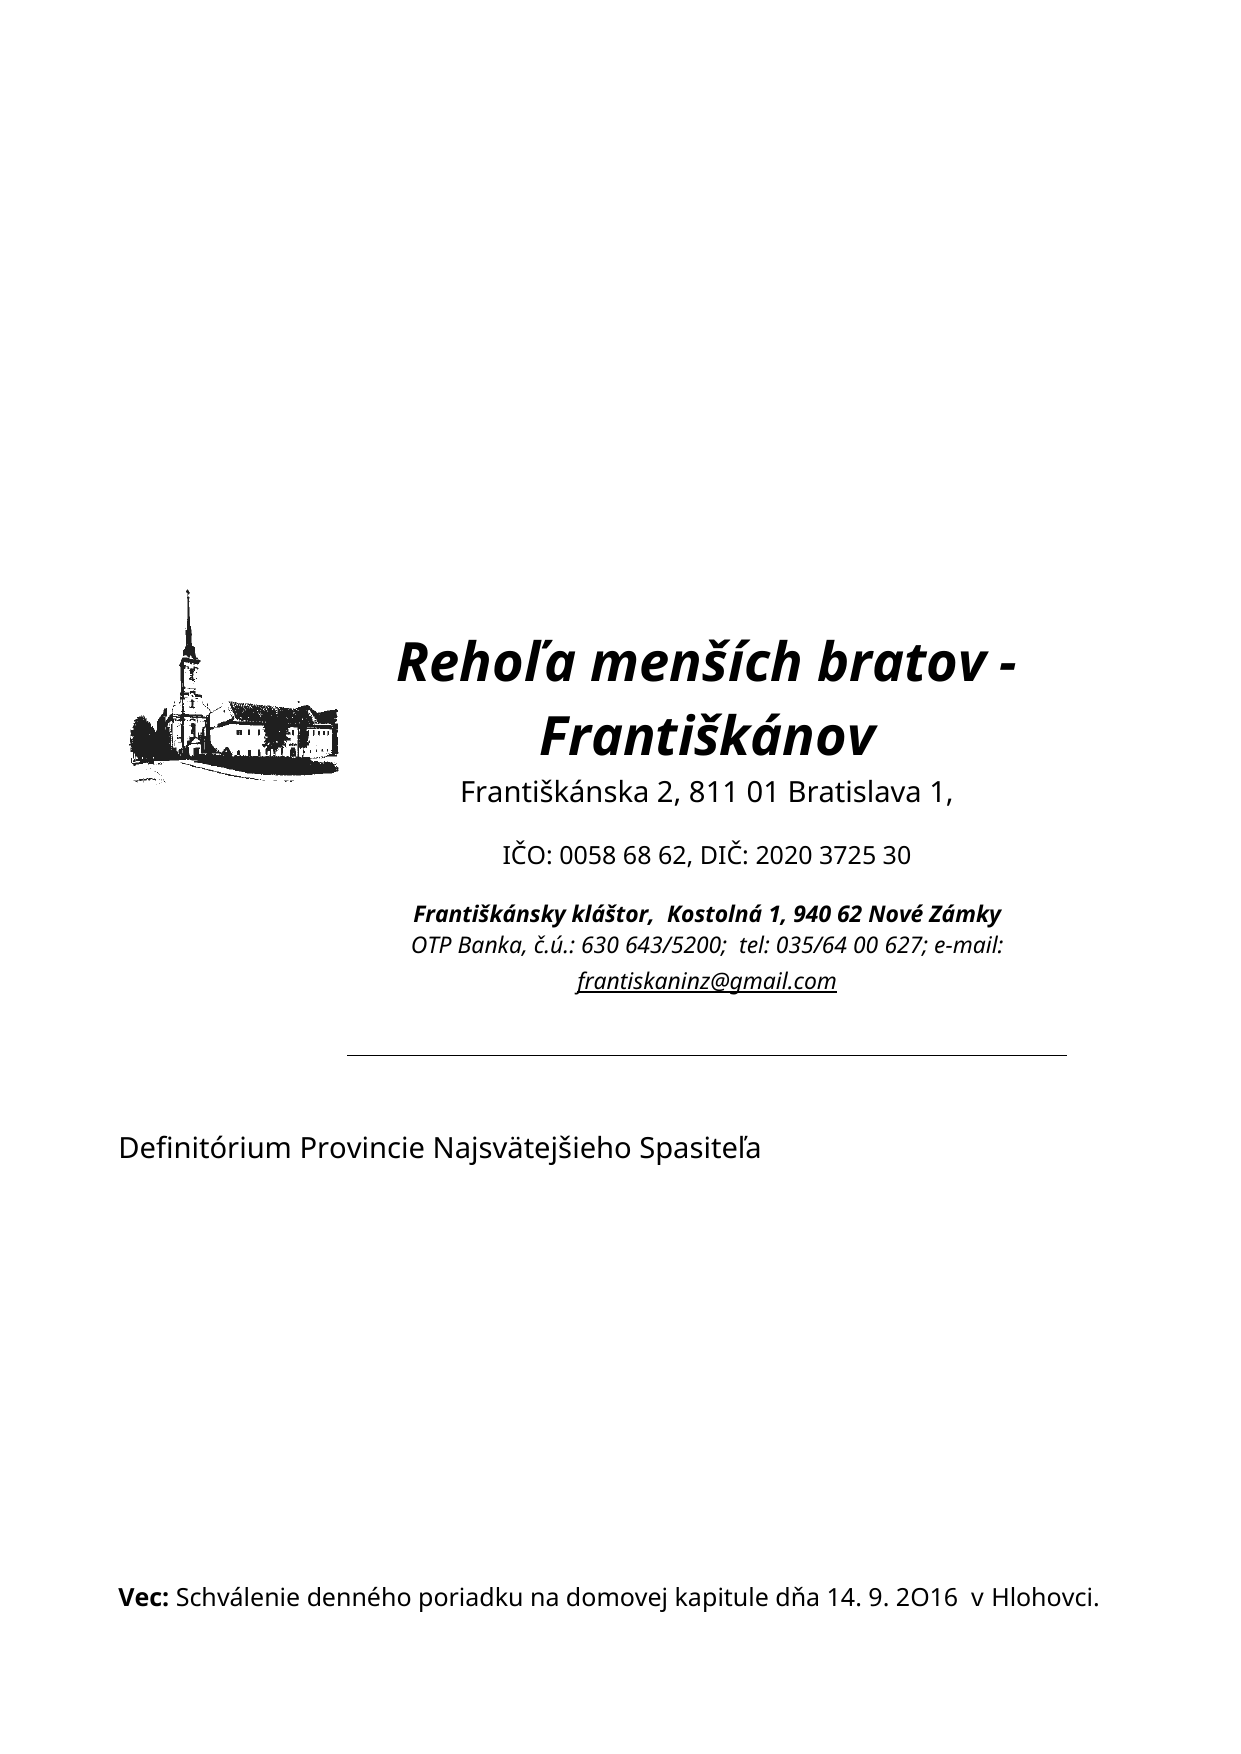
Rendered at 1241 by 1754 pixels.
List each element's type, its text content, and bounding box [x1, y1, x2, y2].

text Vec: Schválenie denného poriadku na domovej kapitule dňa 14. 9. 2O16 v Hlohovci. [118, 1579, 1122, 1613]
table_header [111, 567, 339, 1128]
table_header Rehoľa menších bratov - Františkánov Františkánska 2, 811 01 Bratislava 1, IČO: 0058 68 62, DIČ: 2020 3725 30 Františkánsky kláštor, Kostolná 1, 940 62 Nové Zámky OTP Banka, č.ú.: 630 643/5200; tel: 035/64 00 627; e-mail: frantiskaninz@gmail.com [340, 567, 1074, 1128]
text Definitórium Provincie Najsvätejšieho Spasiteľa [118, 1128, 1122, 1167]
